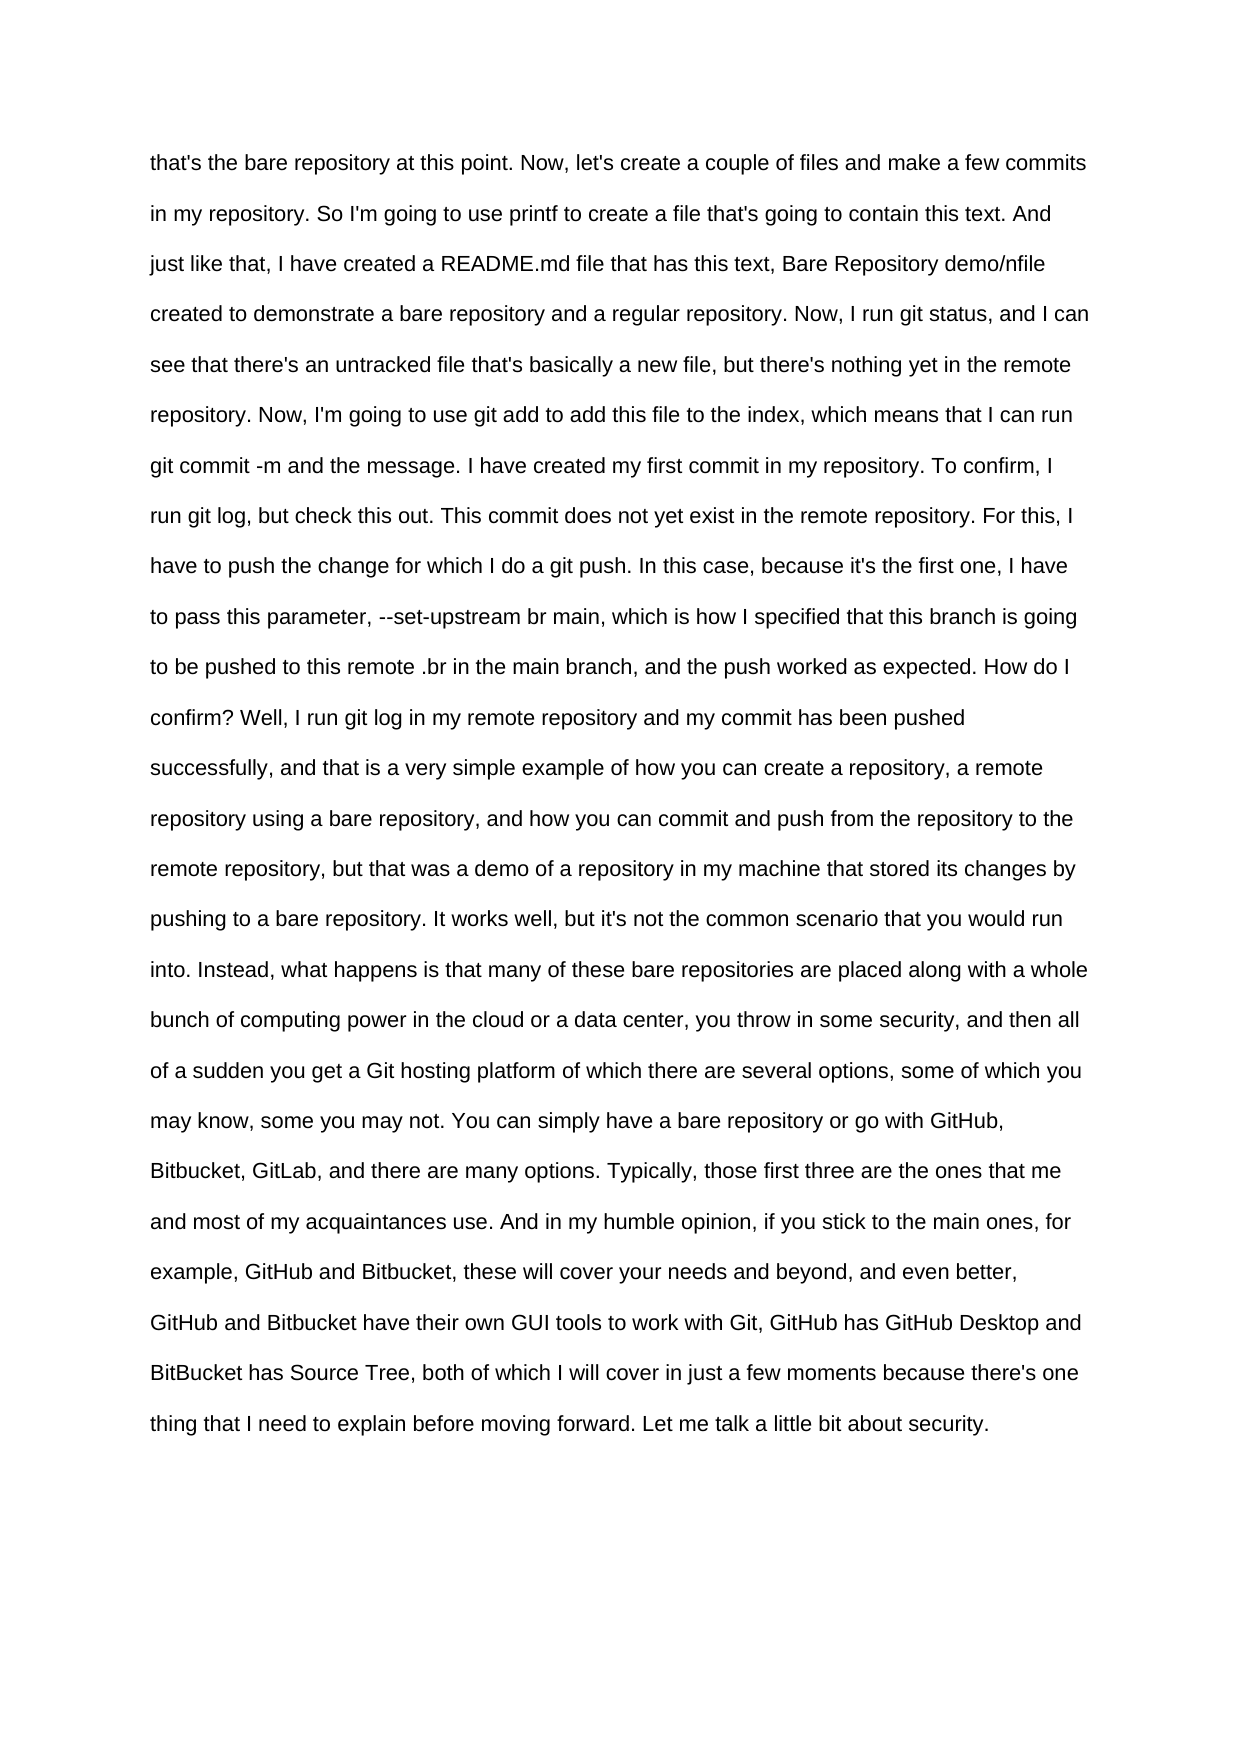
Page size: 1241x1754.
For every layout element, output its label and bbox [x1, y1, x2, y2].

text [150, 150, 1090, 1436]
